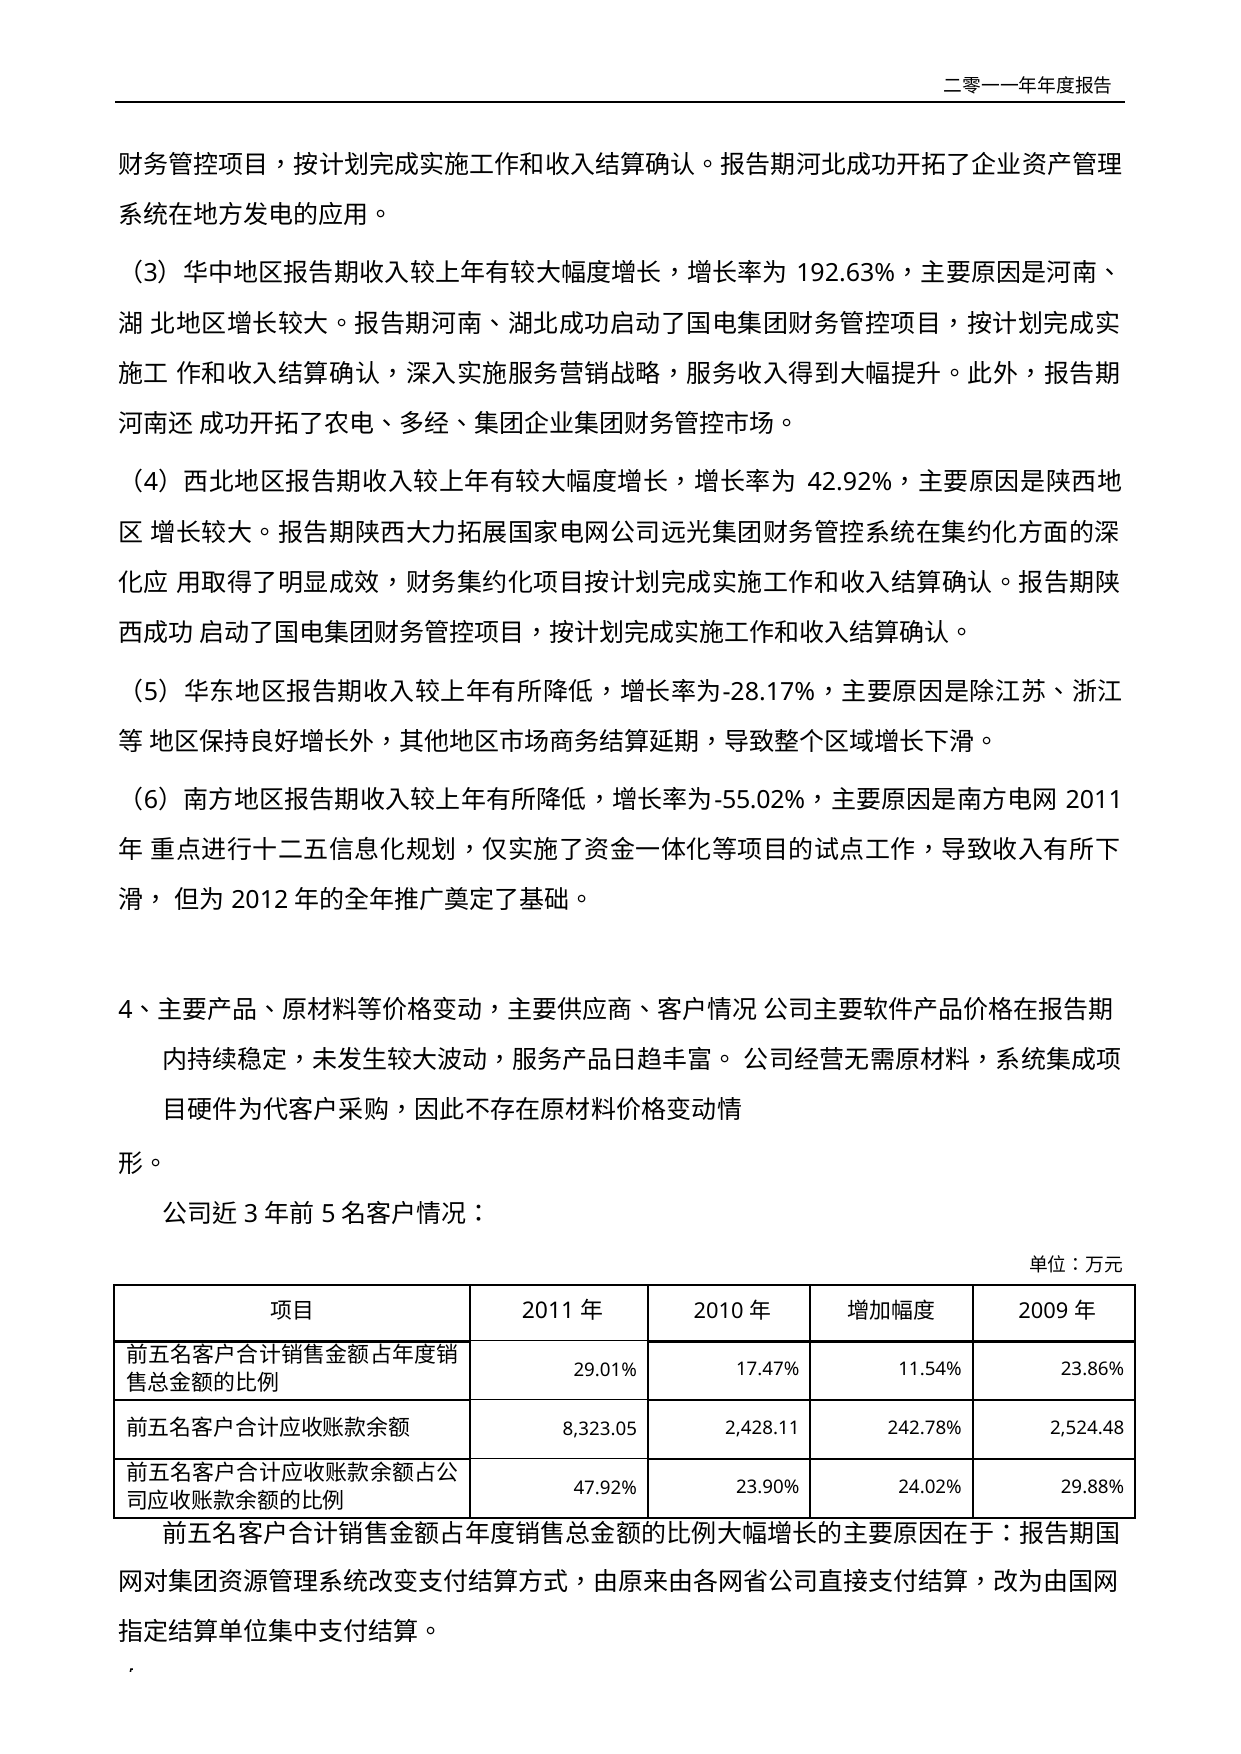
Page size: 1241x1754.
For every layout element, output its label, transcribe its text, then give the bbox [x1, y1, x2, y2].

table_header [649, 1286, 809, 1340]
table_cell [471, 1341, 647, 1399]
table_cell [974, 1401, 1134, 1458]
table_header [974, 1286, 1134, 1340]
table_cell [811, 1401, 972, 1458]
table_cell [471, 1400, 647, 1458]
text 公司近 3 年前 5 名客户情况： [162, 1196, 1130, 1230]
text 单位：万元 [102, 1251, 1122, 1276]
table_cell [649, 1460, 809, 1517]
text （3）华中地区报告期收入较上年有较大幅度增长，增长率为 192.63%，主要原因是河南、湖 北地区增长较大。报告期河南、湖北成功启动了国电集团财务管控项目，按计划完成实施工 作和收入结算确认，深入实施服务营销战略，服务收入得到大幅提升。此外，报告期河南还 成功开拓了农电、多经、集团企业集团财务管控市场。 [118, 255, 1123, 440]
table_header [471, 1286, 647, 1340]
text 形。 [118, 1146, 1151, 1180]
text 4、主要产品、原材料等价格变动，主要供应商、客户情况 公司主要软件产品价格在报告期内持续稳定，未发生较大波动，服务产品日趋丰富。 公司经营无需原材料，系统集成项目硬件为代客户采购，因此不存在原材料价格变动情 [118, 991, 1130, 1126]
text 网对集团资源管理系统改变支付结算方式，由原来由各网省公司直接支付结算，改为由国网 指定结算单位集中支付结算。 [118, 1564, 1130, 1648]
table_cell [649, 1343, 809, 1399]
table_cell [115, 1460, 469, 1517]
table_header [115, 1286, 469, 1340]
text （6）南方地区报告期收入较上年有所降低，增长率为-55.02%，主要原因是南方电网 2011 年 重点进行十二五信息化规划，仅实施了资金一体化等项目的试点工作，导致收入有所下滑， 但为 2012 年的全年推广奠定了基础。 [118, 781, 1123, 916]
text （5）华东地区报告期收入较上年有所降低，增长率为-28.17%，主要原因是除江苏、浙江等 地区保持良好增长外，其他地区市场商务结算延期，导致整个区域增长下滑。 [118, 673, 1122, 757]
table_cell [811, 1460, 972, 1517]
text 前五名客户合计销售金额占年度销售总金额的比例大幅增长的主要原因在于：报告期国 [118, 1519, 1130, 1548]
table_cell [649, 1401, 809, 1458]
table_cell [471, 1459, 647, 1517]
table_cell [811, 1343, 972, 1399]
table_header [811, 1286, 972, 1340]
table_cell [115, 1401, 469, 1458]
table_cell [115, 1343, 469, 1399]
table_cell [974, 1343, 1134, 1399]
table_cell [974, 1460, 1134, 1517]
text 财务管控项目，按计划完成实施工作和收入结算确认。报告期河北成功开拓了企业资产管理 系统在地方发电的应用。 [118, 147, 1123, 231]
text （4）西北地区报告期收入较上年有较大幅度增长，增长率为 42.92%，主要原因是陕西地区 增长较大。报告期陕西大力拓展国家电网公司远光集团财务管控系统在集约化方面的深化应 用取得了明显成效，财务集约化项目按计划完成实施工作和收入结算确认。报告期陕西成功 启动了国电集团财务管控项目，按计划完成实施工作和收入结算确认。 [118, 464, 1123, 649]
